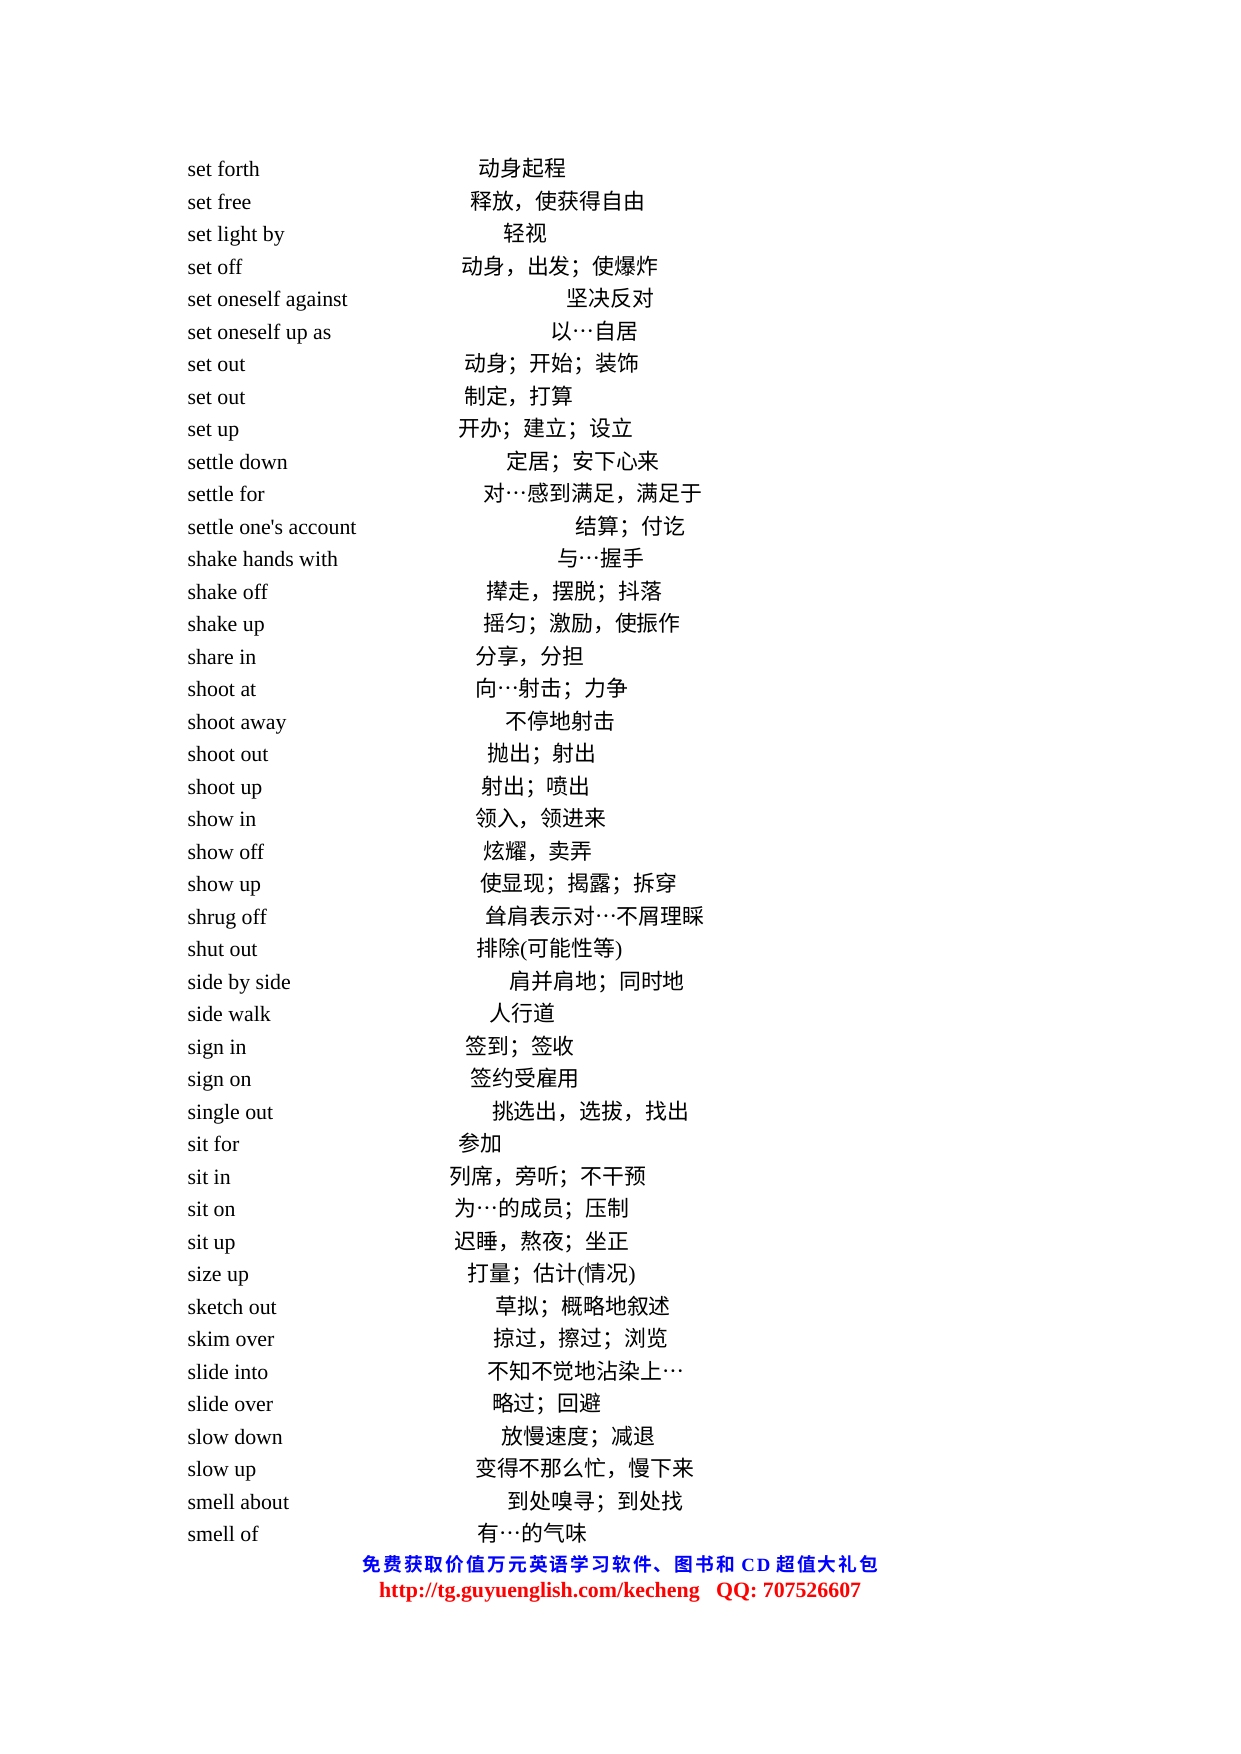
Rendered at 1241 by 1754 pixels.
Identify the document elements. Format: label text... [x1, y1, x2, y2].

text side by side 肩并肩地；同时地 [187, 963, 1053, 996]
text shoot up 射出；喷出 [187, 768, 1053, 801]
text settle down 定居；安下心来 [187, 443, 1053, 476]
text sit in 列席，旁听；不干预 [187, 1158, 1053, 1191]
text sketch out 草拟；概略地叙述 [187, 1288, 1053, 1321]
text share in 分享，分担 [187, 638, 1053, 671]
text set forth 动身起程 [187, 151, 1053, 183]
text size up 打量；估计(情况) [187, 1256, 1053, 1288]
text set oneself up as 以…自居 [187, 313, 1053, 346]
text single out 挑选出，选拔，找出 [187, 1093, 1053, 1126]
text show off 炫耀，卖弄 [187, 833, 1053, 866]
text show in 领入，领进来 [187, 801, 1053, 833]
text set off 动身，出发；使爆炸 [187, 248, 1053, 281]
text shrug off 耸肩表示对…不屑理睬 [187, 898, 1053, 931]
text set oneself against 坚决反对 [187, 281, 1053, 313]
text sit for 参加 [187, 1126, 1053, 1158]
text sign on 签约受雇用 [187, 1061, 1053, 1093]
text set free 释放，使获得自由 [187, 183, 1053, 216]
text shoot away 不停地射击 [187, 703, 1053, 736]
text shake hands with 与…握手 [187, 541, 1053, 573]
text side walk 人行道 [187, 996, 1053, 1028]
text smell about 到处嗅寻；到处找 [187, 1483, 1053, 1516]
text sit on 为…的成员；压制 [187, 1191, 1053, 1223]
text skim over 掠过，擦过；浏览 [187, 1321, 1053, 1353]
text slide into 不知不觉地沾染上… [187, 1353, 1053, 1386]
text smell of 有…的气味 [187, 1516, 1053, 1548]
text sign in 签到；签收 [187, 1028, 1053, 1061]
text sit up 迟睡，熬夜；坐正 [187, 1223, 1053, 1256]
text set up 开办；建立；设立 [187, 411, 1053, 443]
text shoot out 抛出；射出 [187, 736, 1053, 768]
text show up 使显现；揭露；拆穿 [187, 866, 1053, 898]
text set out 动身；开始；装饰 [187, 346, 1053, 378]
text slow down 放慢速度；减退 [187, 1418, 1053, 1451]
text settle for 对…感到满足，满足于 [187, 476, 1053, 508]
text shut out 排除(可能性等) [187, 931, 1053, 963]
text slide over 略过；回避 [187, 1386, 1053, 1418]
text slow up 变得不那么忙，慢下来 [187, 1451, 1053, 1483]
text shake off 撵走，摆脱；抖落 [187, 573, 1053, 606]
text set out 制定，打算 [187, 378, 1053, 411]
text shoot at 向…射击；力争 [187, 671, 1053, 703]
text shake up 摇匀；激励，使振作 [187, 606, 1053, 638]
text set light by 轻视 [187, 216, 1053, 248]
text settle one's account 结算；付讫 [187, 508, 1053, 541]
